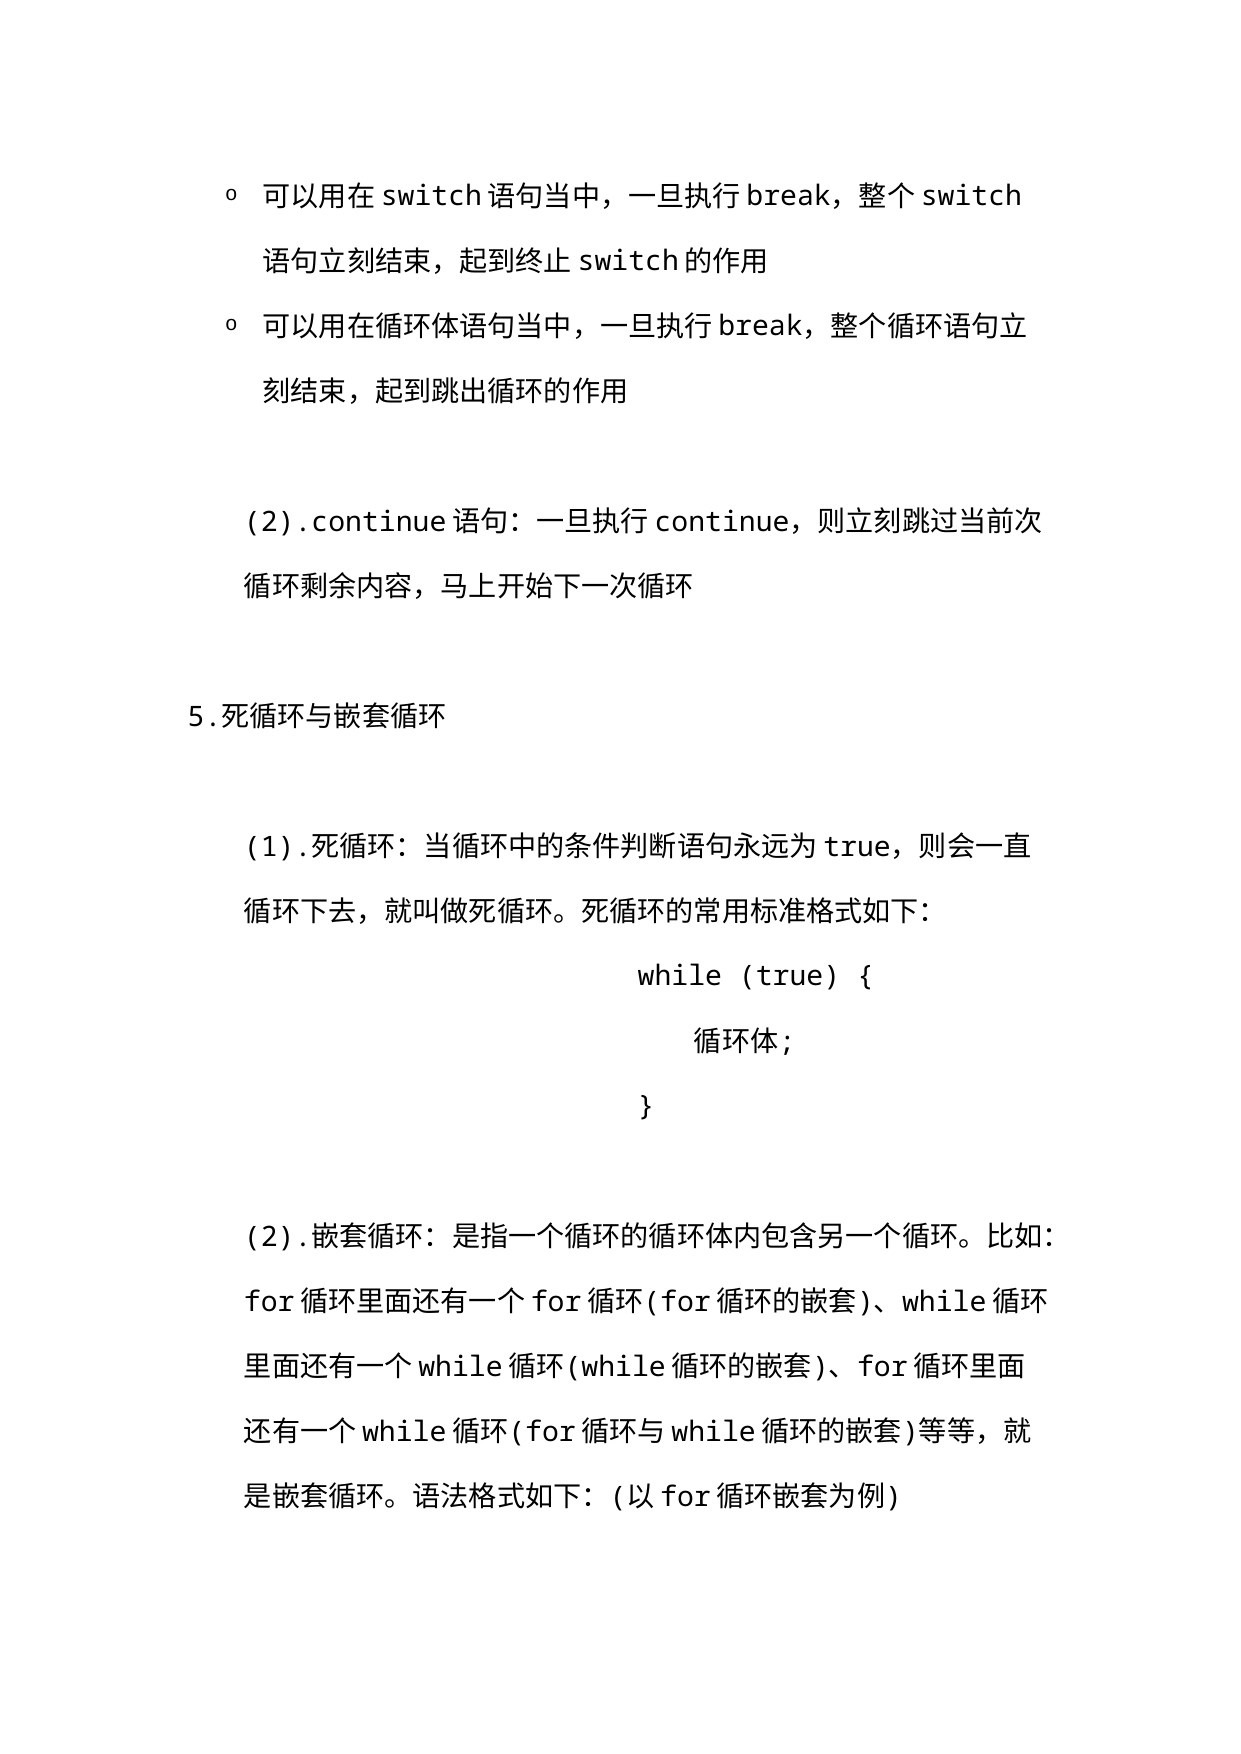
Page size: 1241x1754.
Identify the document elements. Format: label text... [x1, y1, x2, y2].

text } [637, 1072, 1053, 1137]
list 可以用在switch语句当中，一旦执行break，整个switch语句立刻结束，起到终止switch的作用 [225, 162, 1053, 292]
text while (true) { [637, 942, 1053, 1007]
text (2).continue语句：一旦执行continue，则立刻跳过当前次循环剩余内容，马上开始下一次循环 [244, 487, 1053, 617]
text (1).死循环：当循环中的条件判断语句永远为true，则会一直循环下去，就叫做死循环。死循环的常用标准格式如下： [244, 812, 1053, 942]
list 可以用在循环体语句当中，一旦执行break，整个循环语句立刻结束，起到跳出循环的作用 [225, 292, 1053, 422]
text (2).嵌套循环：是指一个循环的循环体内包含另一个循环。比如：for循环里面还有一个for循环(for循环的嵌套)、while循环里面还有一个while循环(while循环的嵌套)、for循环里面还有一个while循环(for循环与while循环的嵌套)等等，就是嵌套循环。语法格式如下：(以for循环嵌套为例) [244, 1202, 1053, 1527]
text 循环体; [694, 1007, 1053, 1072]
text 5.死循环与嵌套循环 [187, 682, 1053, 747]
